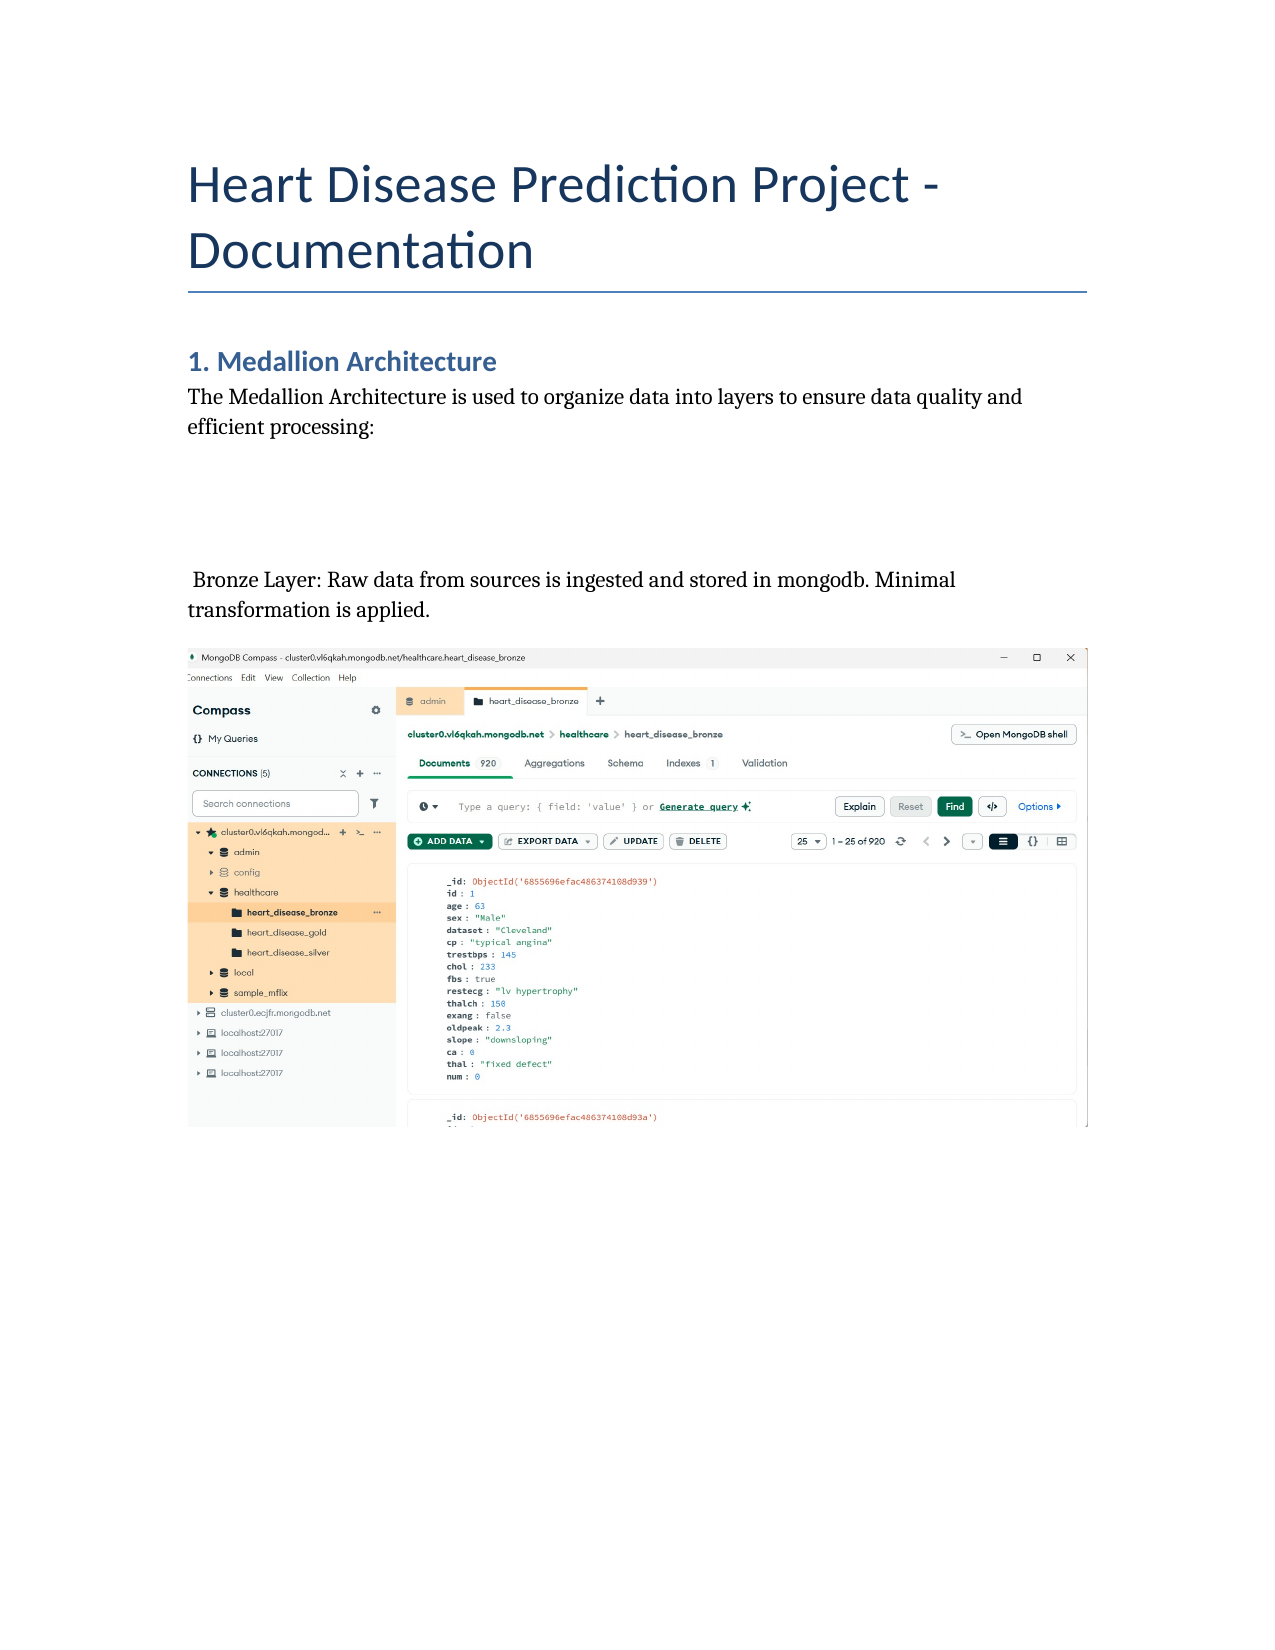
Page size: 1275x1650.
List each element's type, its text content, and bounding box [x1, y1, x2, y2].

text The Medallion Architecture is used to organize data into layers to ensure data quality and efficient processing: [187, 384, 1087, 440]
picture [187, 648, 1088, 1127]
title Heart Disease Prediction Project - Documentation [187, 150, 1087, 293]
subtitle 1. Medallion Architecture [187, 343, 1087, 378]
text Bronze Layer: Raw data from sources is ingested and stored in mongodb. Minimal transformation is applied. [187, 567, 1087, 623]
